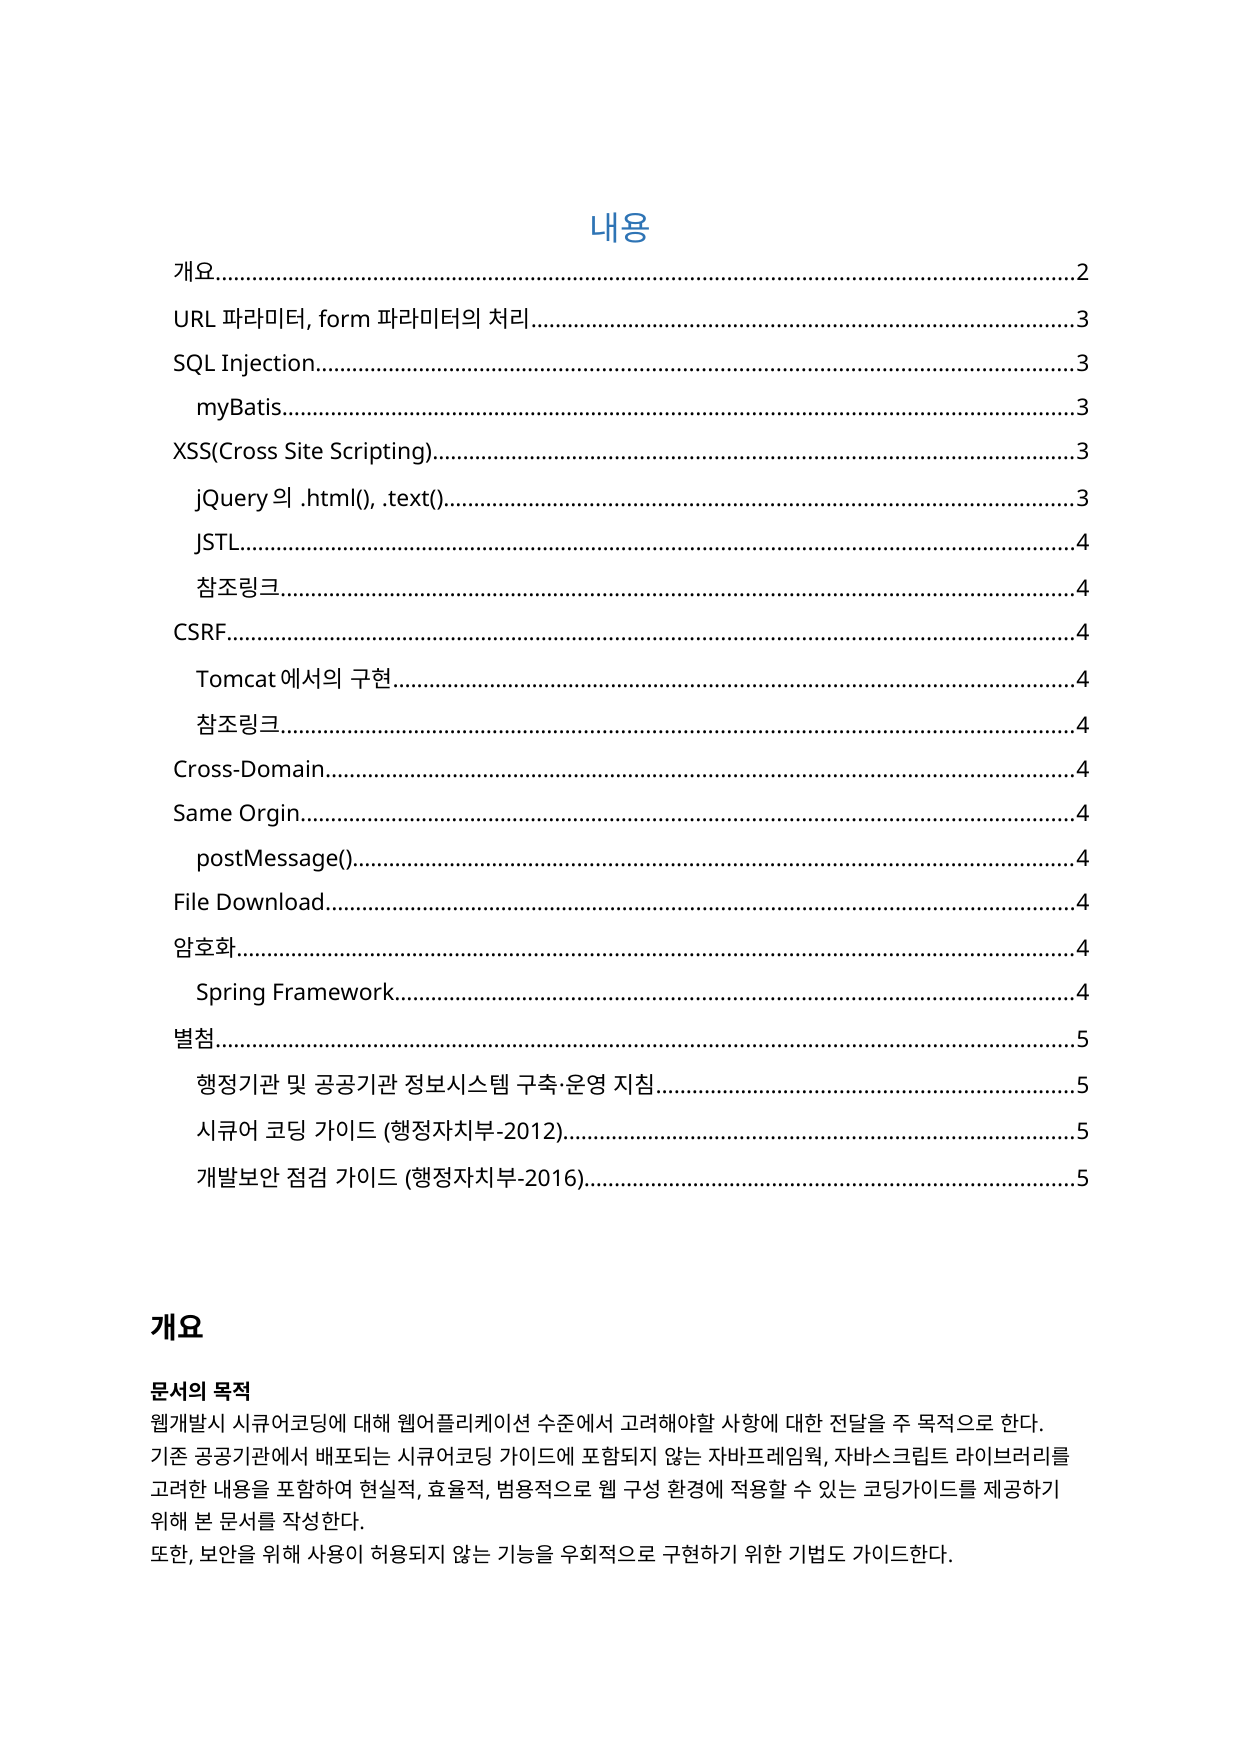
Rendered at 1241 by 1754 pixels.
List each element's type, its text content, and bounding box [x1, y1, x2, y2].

text 또한, 보안을 위해 사용이 허용되지 않는 기능을 우회적으로 구현하기 위한 기법도 가이드한다. [150, 1538, 1090, 1569]
text 웹개발시 시큐어코딩에 대해 웹어플리케이션 수준에서 고려해야할 사항에 대한 전달을 주 목적으로 한다. 기존 공공기관에서 배포되는 시큐어코딩 가이드에 포함되지 않는 자바프레임웍, 자바스크립트 라이브러리를 고려한 내용을 포함하여 현실적, 효율적, 범용적으로 웹 구성 환경에 적용할 수 있는 코딩가이드를 제공하기 위해 본 문서를 작성한다. [150, 1407, 1090, 1536]
subtitle 문서의 목적 [150, 1375, 1090, 1405]
subtitle 개요 [150, 1304, 1090, 1347]
